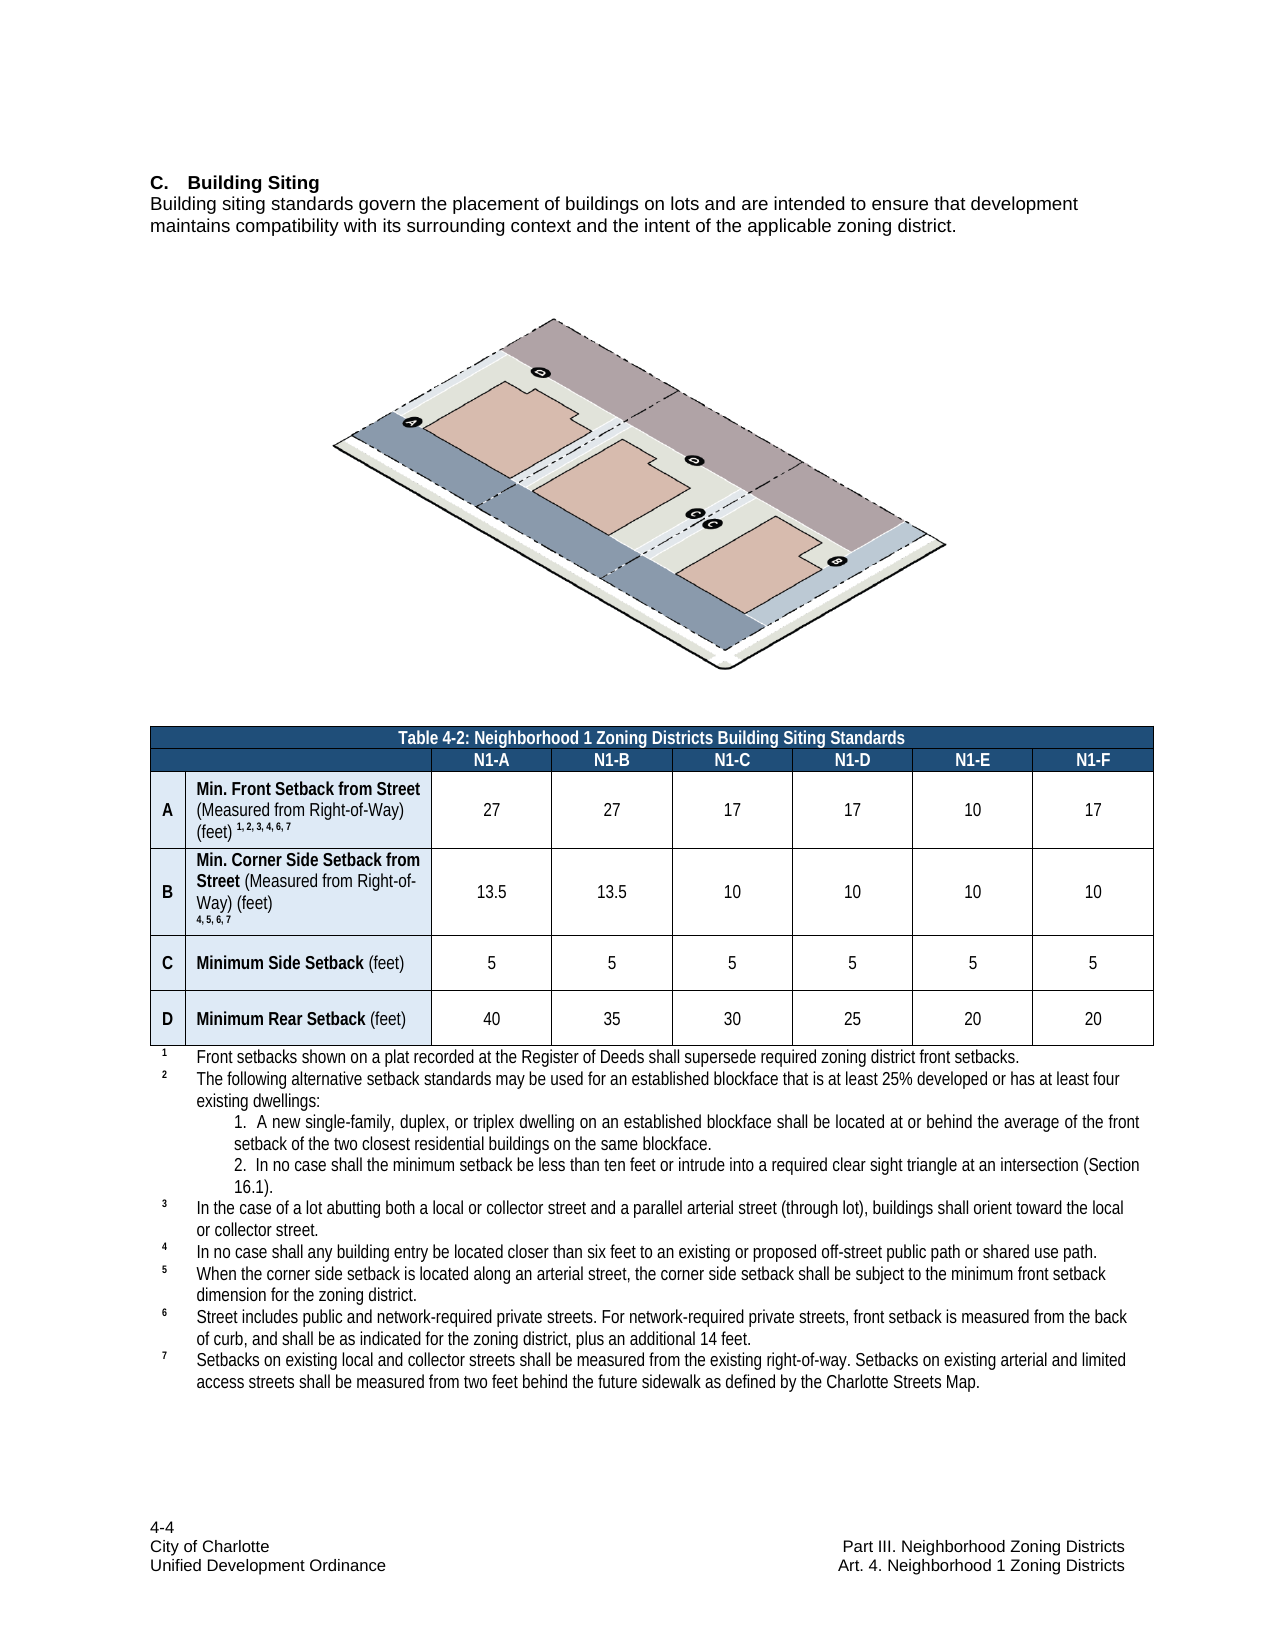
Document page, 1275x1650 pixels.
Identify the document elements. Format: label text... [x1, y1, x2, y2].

table_cell In the case of a lot abutting both a local or collector street and a parallel arterial street (through lot), buildings shall orient toward the local or collector street. [185, 1197, 1153, 1240]
table_cell 5 [793, 936, 912, 990]
table_cell 4 [151, 1240, 185, 1263]
table_cell 5 [913, 936, 1032, 990]
table_cell N1-F [1033, 749, 1153, 771]
table_cell When the corner side setback is located along an arterial street, the corner side setback shall be subject to the minimum front setback dimension for the zoning district. [185, 1263, 1153, 1306]
table_cell 7 [151, 1349, 185, 1392]
table_cell 17 [1033, 772, 1153, 848]
table_cell Min. Front Setback from Street (Measured from Right-of-Way) (feet) 1, 2, 3, 4, 6, 7 [186, 772, 431, 848]
table_cell 30 [673, 991, 792, 1045]
table_cell 5 [673, 936, 792, 990]
table_cell 10 [673, 849, 792, 935]
table_cell 17 [673, 772, 792, 848]
table_cell 20 [1033, 991, 1153, 1045]
table_cell 27 [552, 772, 672, 848]
table_cell 5 [432, 936, 551, 990]
table_cell 5 [1033, 936, 1153, 990]
table_cell 10 [1033, 849, 1153, 935]
table_cell N1-B [552, 749, 672, 771]
table_cell Front setbacks shown on a plat recorded at the Register of Deeds shall supersede required zoning district front setbacks. [185, 1046, 1153, 1068]
table_cell 25 [793, 991, 912, 1045]
table_cell In no case shall any building entry be located closer than six feet to an existing or proposed off-street public path or shared use path. [185, 1240, 1153, 1263]
table_cell A [151, 772, 185, 848]
table_cell Minimum Side Setback (feet) [186, 936, 431, 990]
table_cell Minimum Rear Setback (feet) [186, 991, 431, 1045]
table_cell The following alternative setback standards may be used for an established blockface that is at least 25% developed or has at least four existing dwellings: 1. A new single-family, duplex, or triplex dwelling on an established blockface shall be located at or behind the average of the front setback of the two closest residential buildings on the same blockface. 2. In no case shall the minimum setback be less than ten feet or intrude into a required clear sight triangle at an intersection (Section 16.1). [185, 1068, 1153, 1197]
table_cell 5 [151, 1263, 185, 1306]
table_cell 10 [793, 849, 912, 935]
table_cell 40 [432, 991, 551, 1045]
text Building siting standards govern the placement of buildings on lots and are intended to ensure that development maintains compatibility with its surrounding context and the intent of the applicable zoning district. [150, 193, 1125, 236]
text C. Building Siting [150, 172, 1125, 193]
table_cell B [151, 849, 185, 935]
table_cell N1-C [673, 749, 792, 771]
table_cell N1-D [793, 749, 912, 771]
table_cell [151, 749, 431, 771]
picture [261, 288, 1013, 704]
table_cell 20 [913, 991, 1032, 1045]
table_cell Setbacks on existing local and collector streets shall be measured from the existing right-of-way. Setbacks on existing arterial and limited access streets shall be measured from two feet behind the future sidewalk as defined by the Charlotte Streets Map. [185, 1349, 1153, 1392]
table_cell D [151, 991, 185, 1045]
table_cell N1-A [432, 749, 551, 771]
table_cell 10 [913, 772, 1032, 848]
table_cell Min. Corner Side Setback from Street (Measured from Right-of-Way) (feet) 4, 5, 6, 7 [186, 849, 431, 935]
table_cell 27 [432, 772, 551, 848]
table_cell 10 [913, 849, 1032, 935]
table_cell 3 [151, 1197, 185, 1240]
table_cell 13.5 [432, 849, 551, 935]
table_cell 35 [552, 991, 672, 1045]
table_cell 17 [793, 772, 912, 848]
table_header Table 4-2: Neighborhood 1 Zoning Districts Building Siting Standards [151, 727, 1153, 748]
table_cell N1-E [913, 749, 1032, 771]
table_cell 6 [151, 1306, 185, 1349]
table_cell 2 [151, 1068, 185, 1197]
table_cell 5 [552, 936, 672, 990]
table_cell 13.5 [552, 849, 672, 935]
table_cell Street includes public and network-required private streets. For network-required private streets, front setback is measured from the back of curb, and shall be as indicated for the zoning district, plus an additional 14 feet. [185, 1306, 1153, 1349]
table_cell C [151, 936, 185, 990]
table_cell 1 [151, 1046, 185, 1068]
